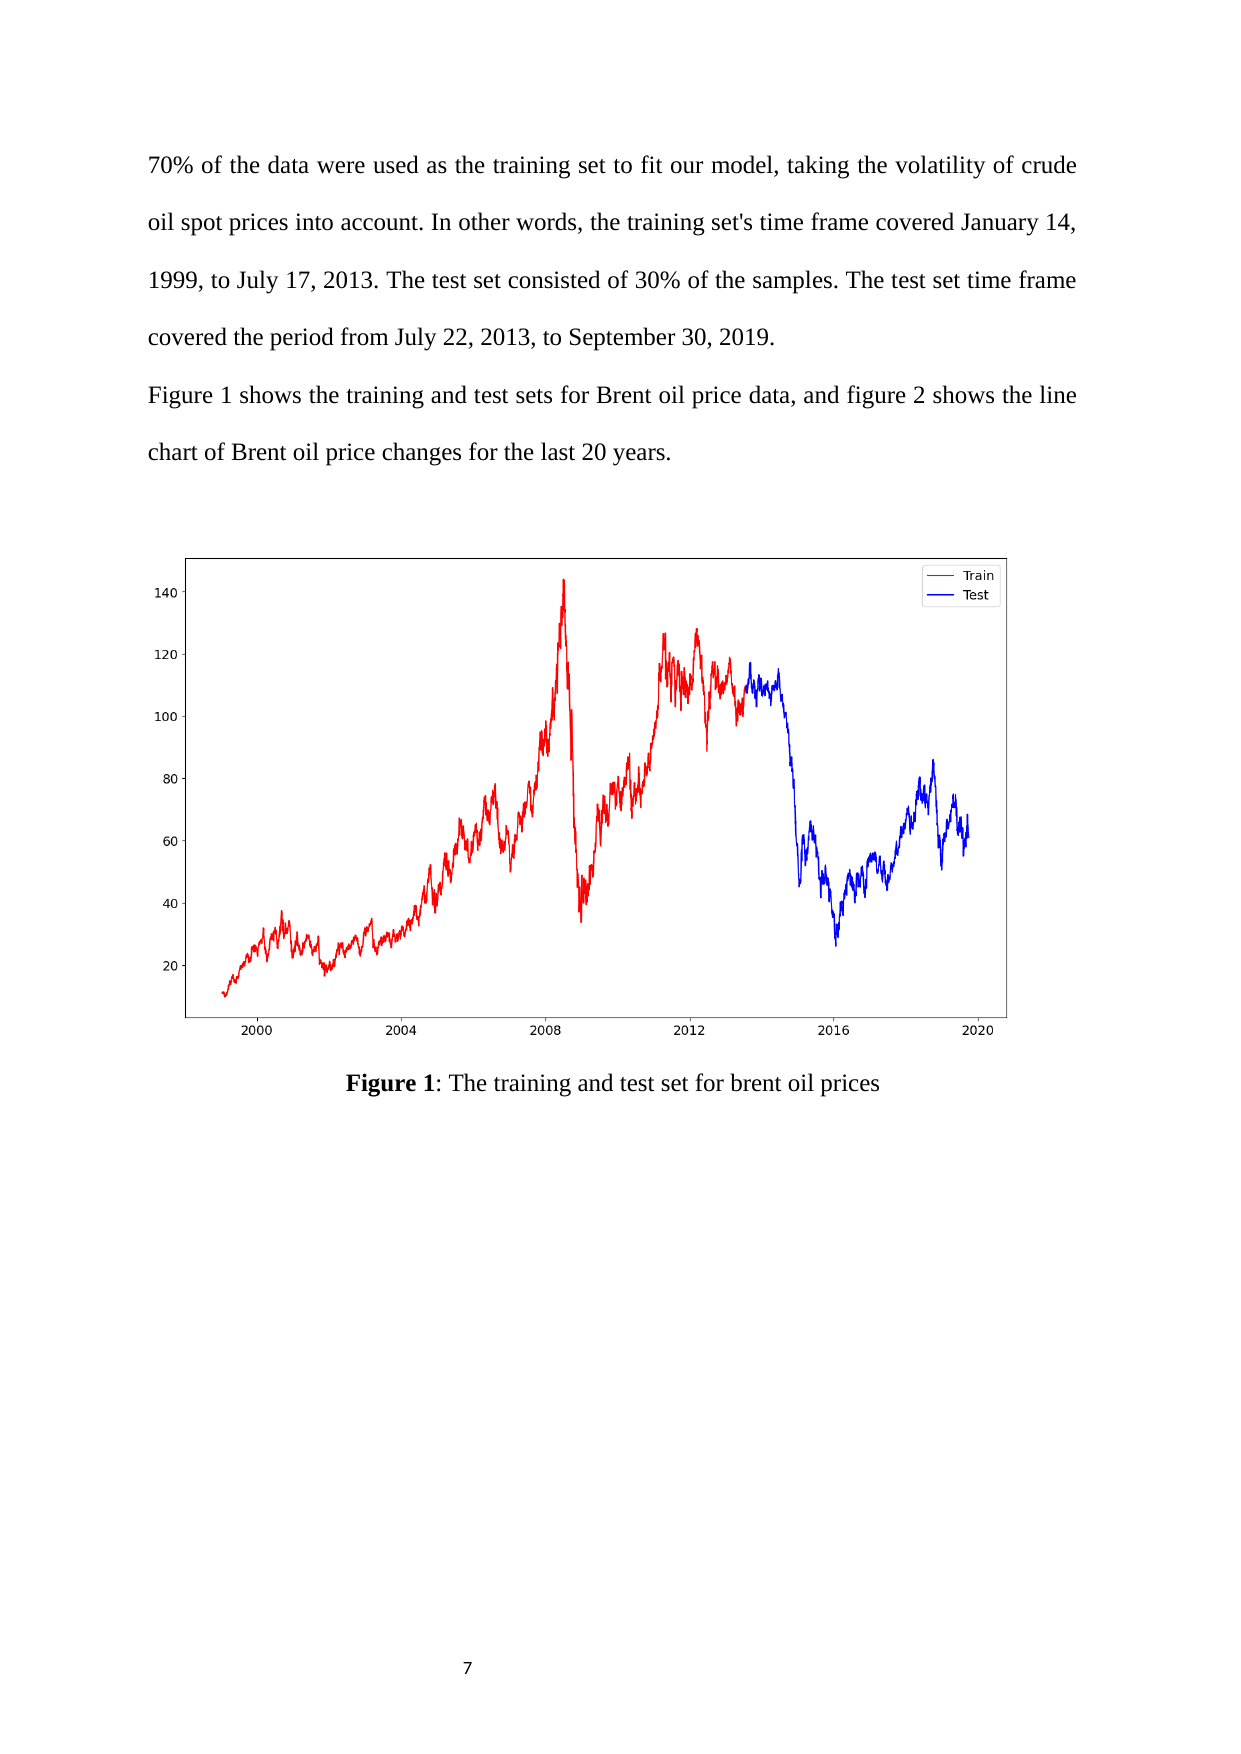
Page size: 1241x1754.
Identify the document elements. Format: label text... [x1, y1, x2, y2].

text Figure 1: The training and test set for brent oil prices [148, 1068, 1078, 1097]
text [148, 150, 1078, 351]
text Figure 1 shows the training and test sets for Brent oil price data, and figure 2 shows the line chart of Brent oil price changes for the last 20 years. [148, 380, 1078, 466]
picture [147, 552, 1012, 1043]
